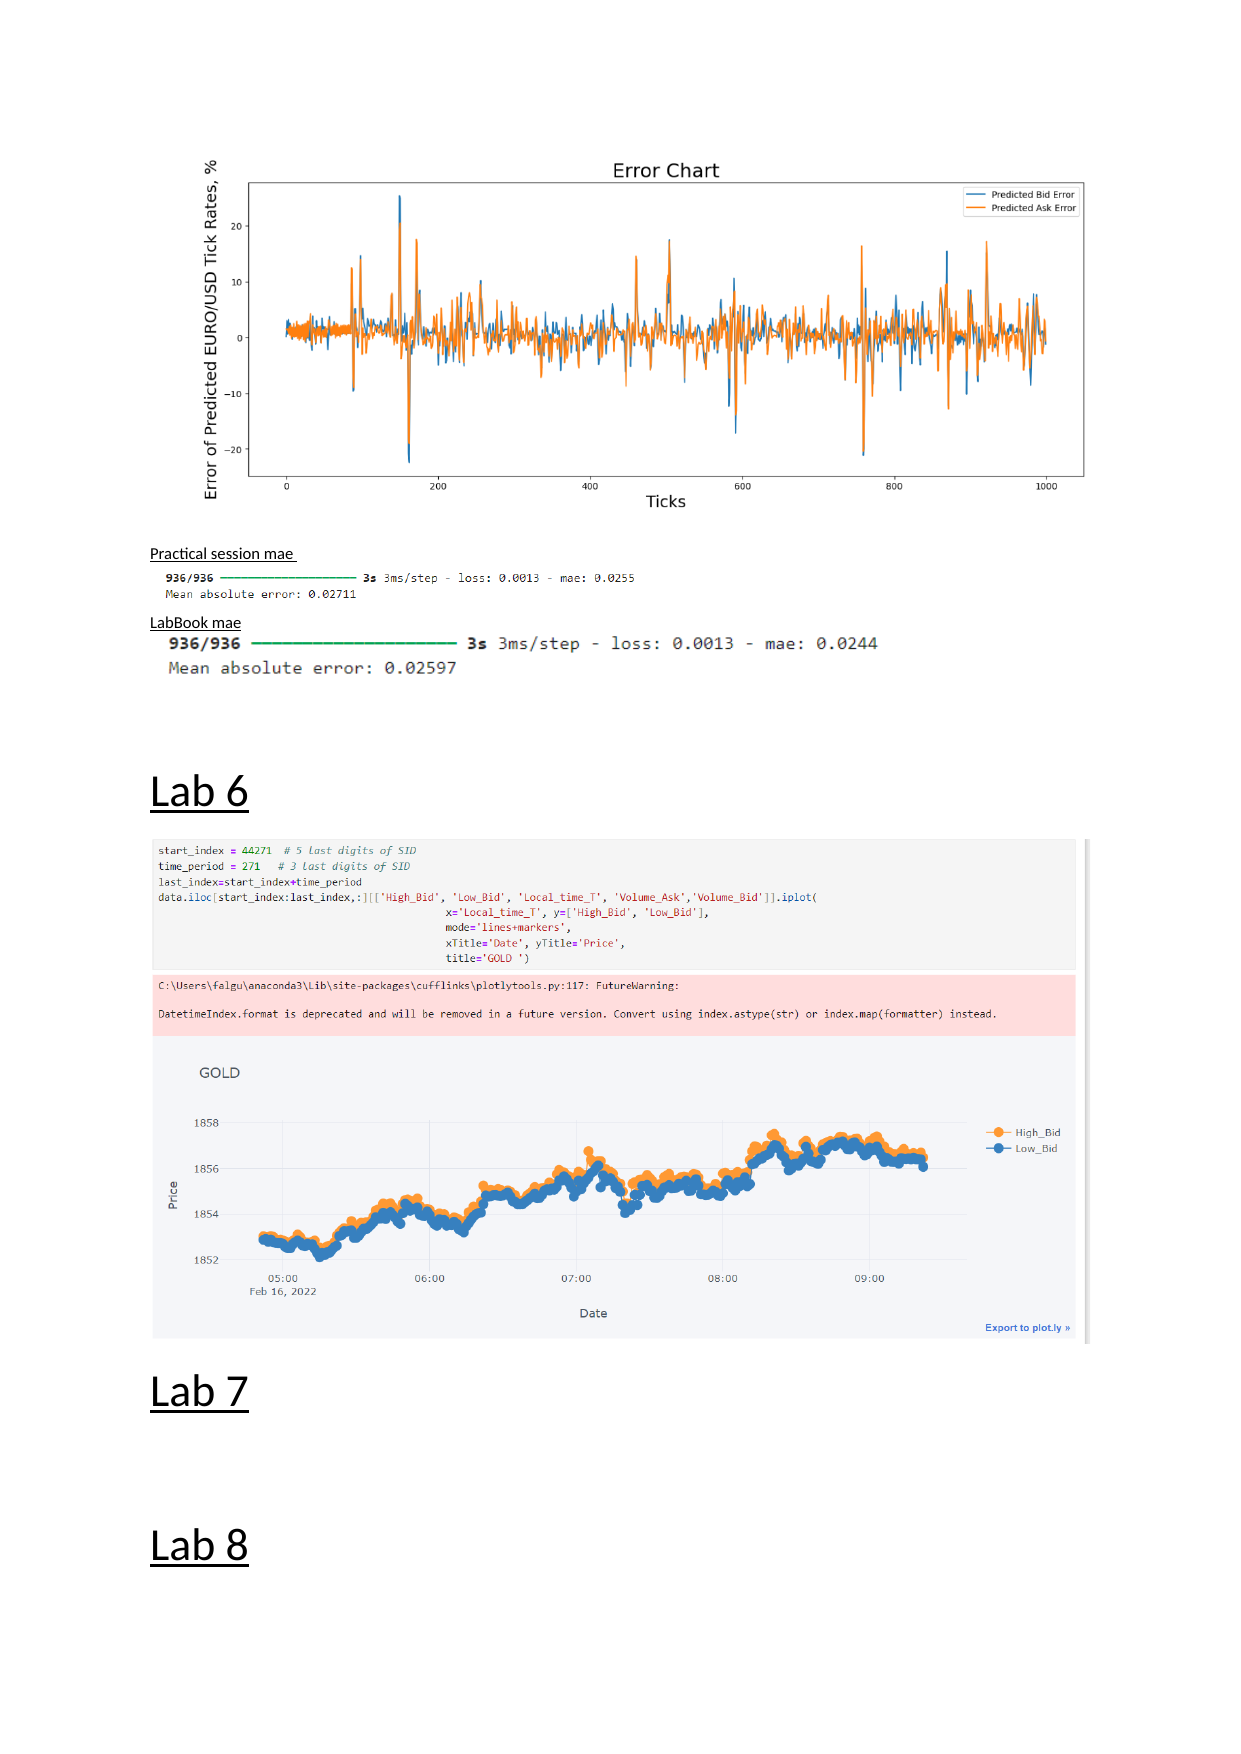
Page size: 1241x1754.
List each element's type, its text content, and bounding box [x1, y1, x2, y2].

text Practical session mae [150, 543, 1090, 563]
text Lab 7 [150, 1362, 1090, 1418]
picture [150, 634, 1091, 683]
picture [150, 150, 1091, 519]
picture [150, 839, 1091, 1344]
picture [150, 565, 1091, 611]
text LabBook mae [150, 613, 1090, 633]
text Lab 6 [150, 762, 1090, 818]
text Lab 8 [150, 1516, 1090, 1572]
